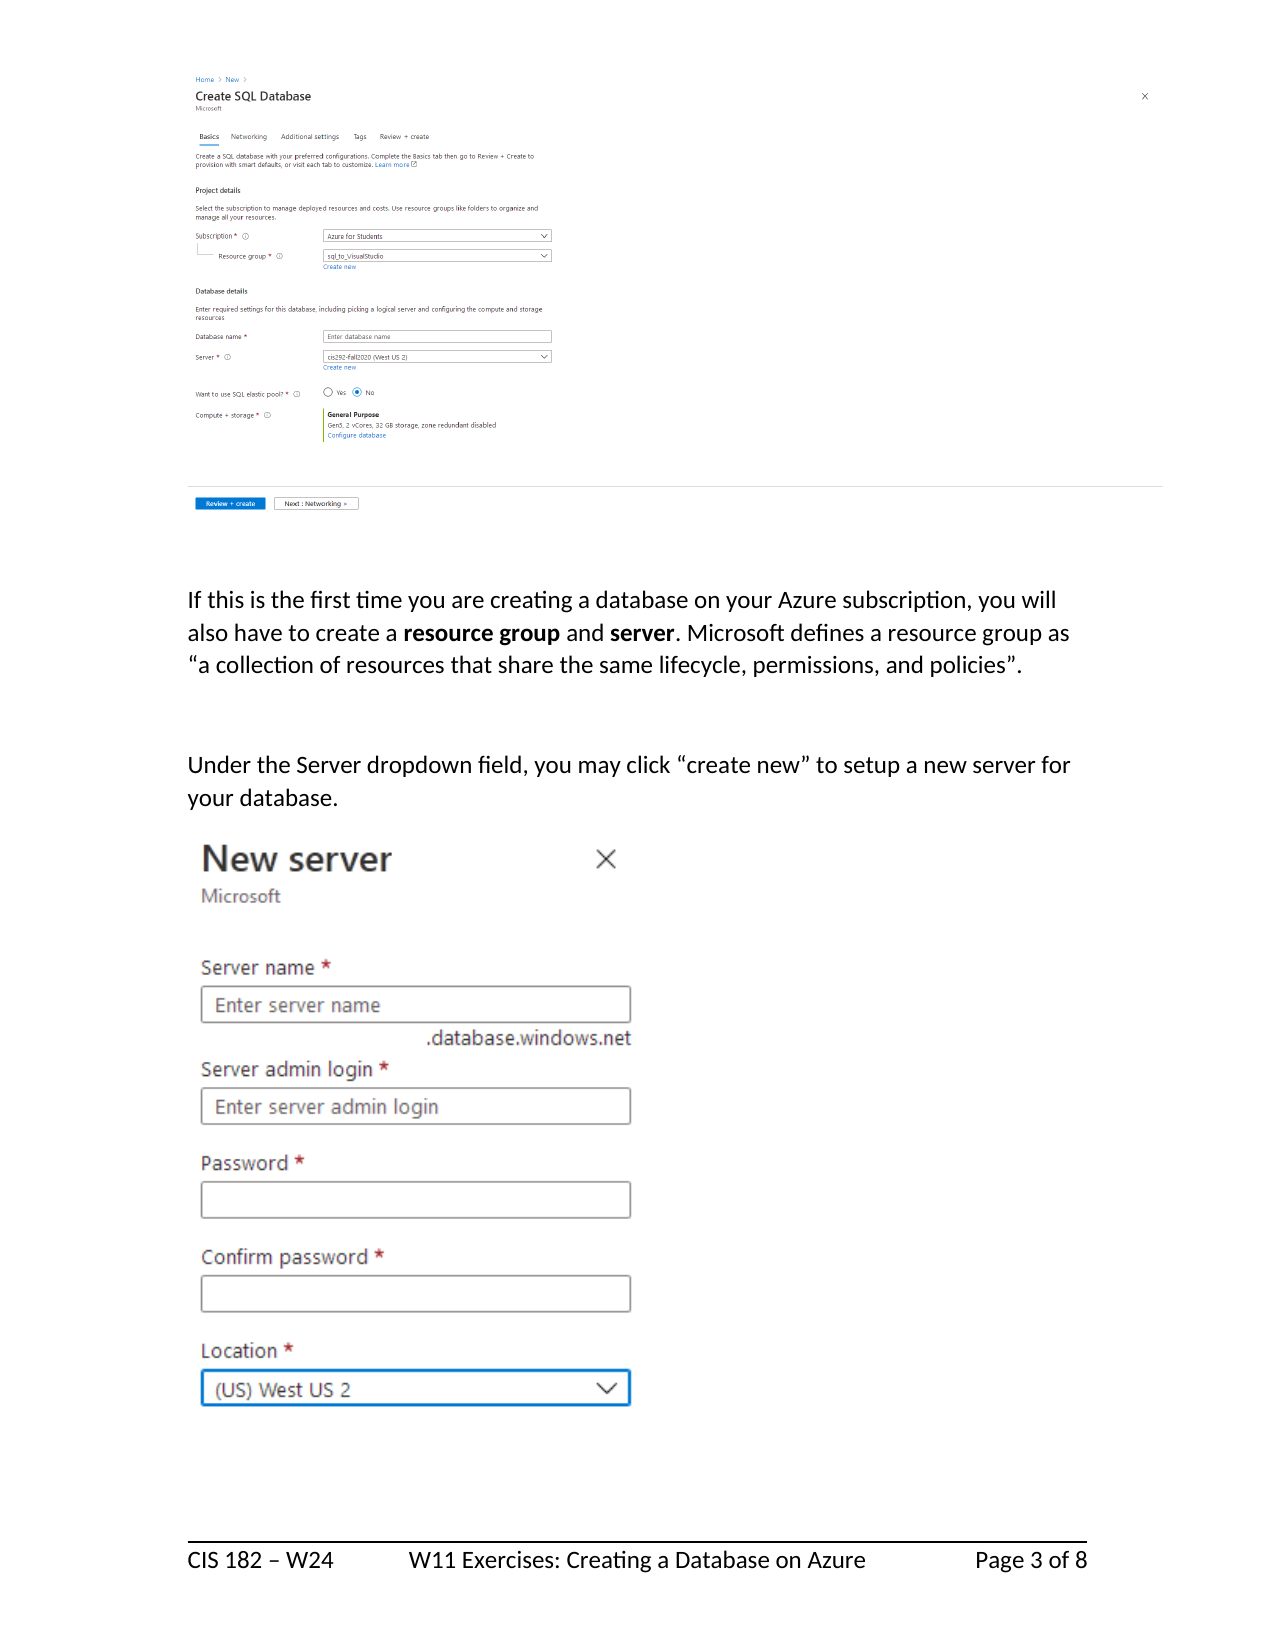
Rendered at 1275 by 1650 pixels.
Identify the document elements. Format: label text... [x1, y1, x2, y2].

text If this is the first time you are creating a database on your Azure subscription, you will also have to create a resource group and server. Microsoft defines a resource group as “a collection of resources that share the same lifecycle, permissions, and policies”. [187, 584, 1087, 680]
text Under the Server dropdown field, you may click “create new” to setup a new server for your database. [187, 749, 1087, 812]
picture [187, 831, 647, 1427]
picture [187, 75, 1163, 516]
